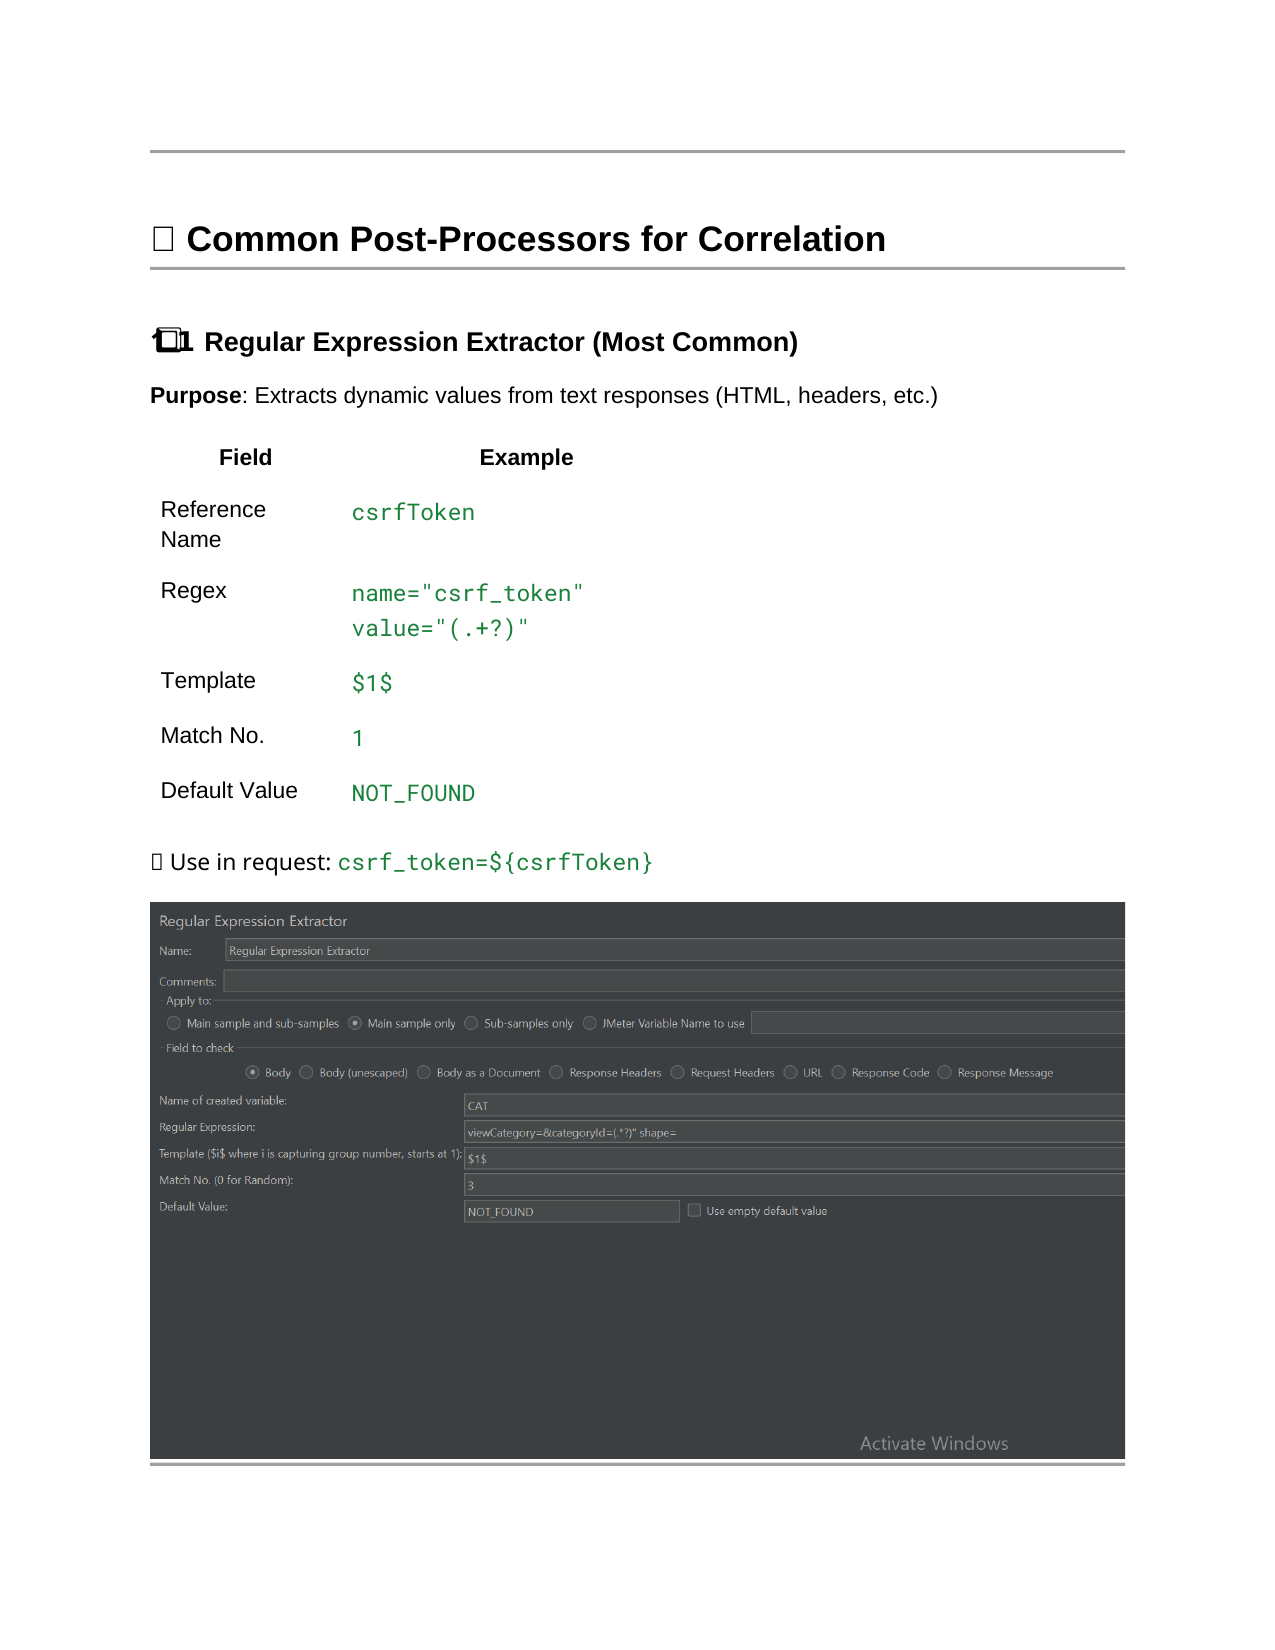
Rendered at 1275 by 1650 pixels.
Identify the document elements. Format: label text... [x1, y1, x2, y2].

table_header Example [341, 434, 712, 486]
subtitle 1️⃣ 🧩 Regular Expression Extractor (Most Common) [150, 326, 1125, 357]
text Purpose: Extracts dynamic values from text responses (HTML, headers, etc.) [150, 382, 1125, 409]
picture [150, 902, 1125, 1459]
table_header Field [150, 434, 341, 486]
table_cell name="csrf_token" value="(.+?)" [341, 567, 712, 657]
table_cell csrfToken [341, 486, 712, 567]
table_cell $1$ [341, 657, 712, 712]
table_cell NOT_FOUND [341, 766, 712, 821]
table_cell Template [150, 657, 341, 712]
table_cell Reference Name [150, 486, 341, 567]
table_cell Default Value [150, 766, 341, 821]
subtitle 🧰 Common Post-Processors for Correlation [150, 218, 1125, 258]
table_cell Regex [150, 567, 341, 657]
table_cell 1 [341, 712, 712, 766]
text ✅ Use in request: csrf_token=${csrfToken} [150, 846, 1125, 878]
table_cell Match No. [150, 712, 341, 766]
